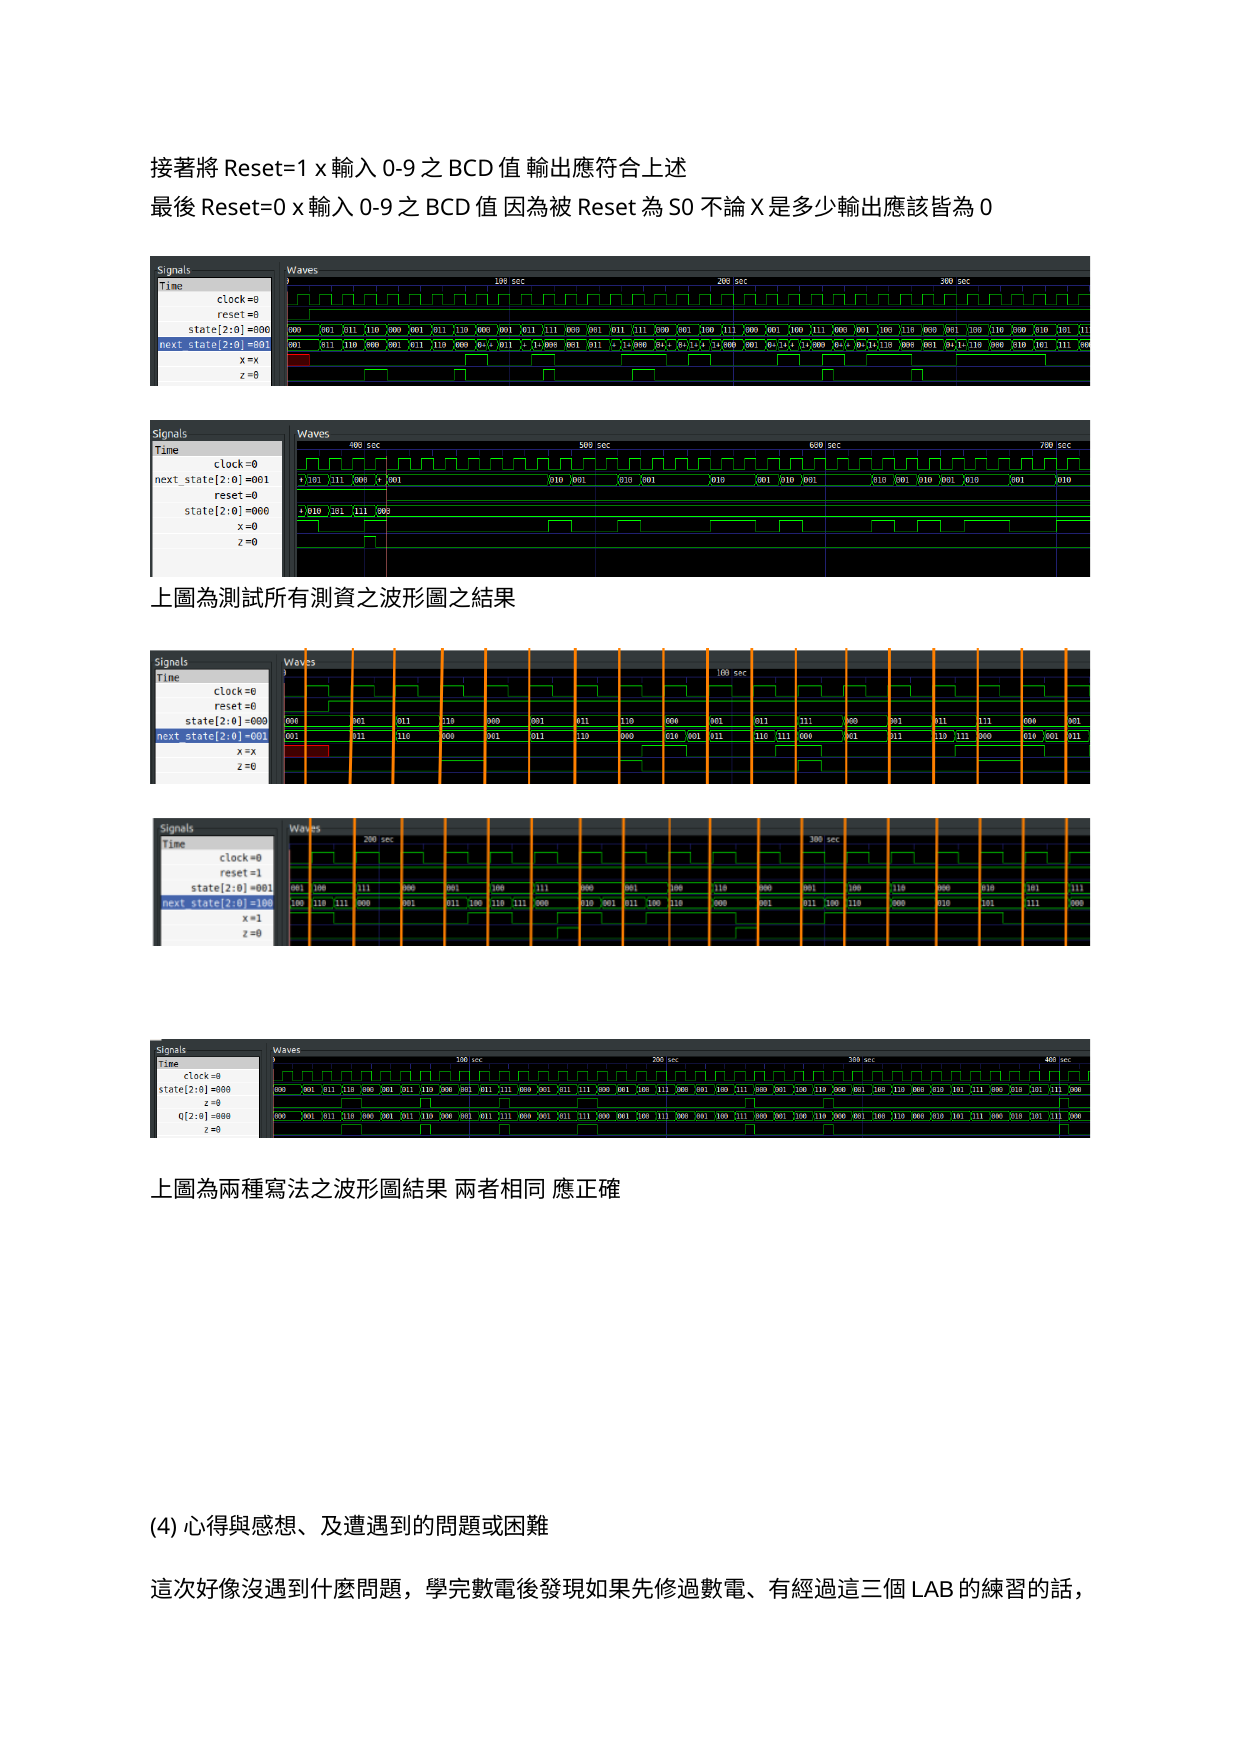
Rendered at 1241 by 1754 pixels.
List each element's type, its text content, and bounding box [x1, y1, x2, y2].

text 接著將Reset=1 x輸入0-9之BCD值 輸出應符合上述 [150, 150, 1090, 183]
picture [150, 420, 1091, 577]
picture [150, 1039, 1091, 1138]
text (4) 心得與感想、及遭遇到的問題或困難 [150, 1508, 1090, 1541]
text 上圖為兩種寫法之波形圖結果 兩者相同 應正確 [150, 1176, 1090, 1202]
picture [150, 818, 1091, 946]
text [150, 1576, 1090, 1603]
picture [150, 256, 1091, 386]
text 上圖為測試所有測資之波形圖之結果 [150, 580, 1090, 613]
picture [150, 648, 1091, 784]
text 最後Reset=0 x輸入0-9之BCD值 因為被Reset為S0 不論X是多少輸出應該皆為0 [150, 188, 1090, 222]
